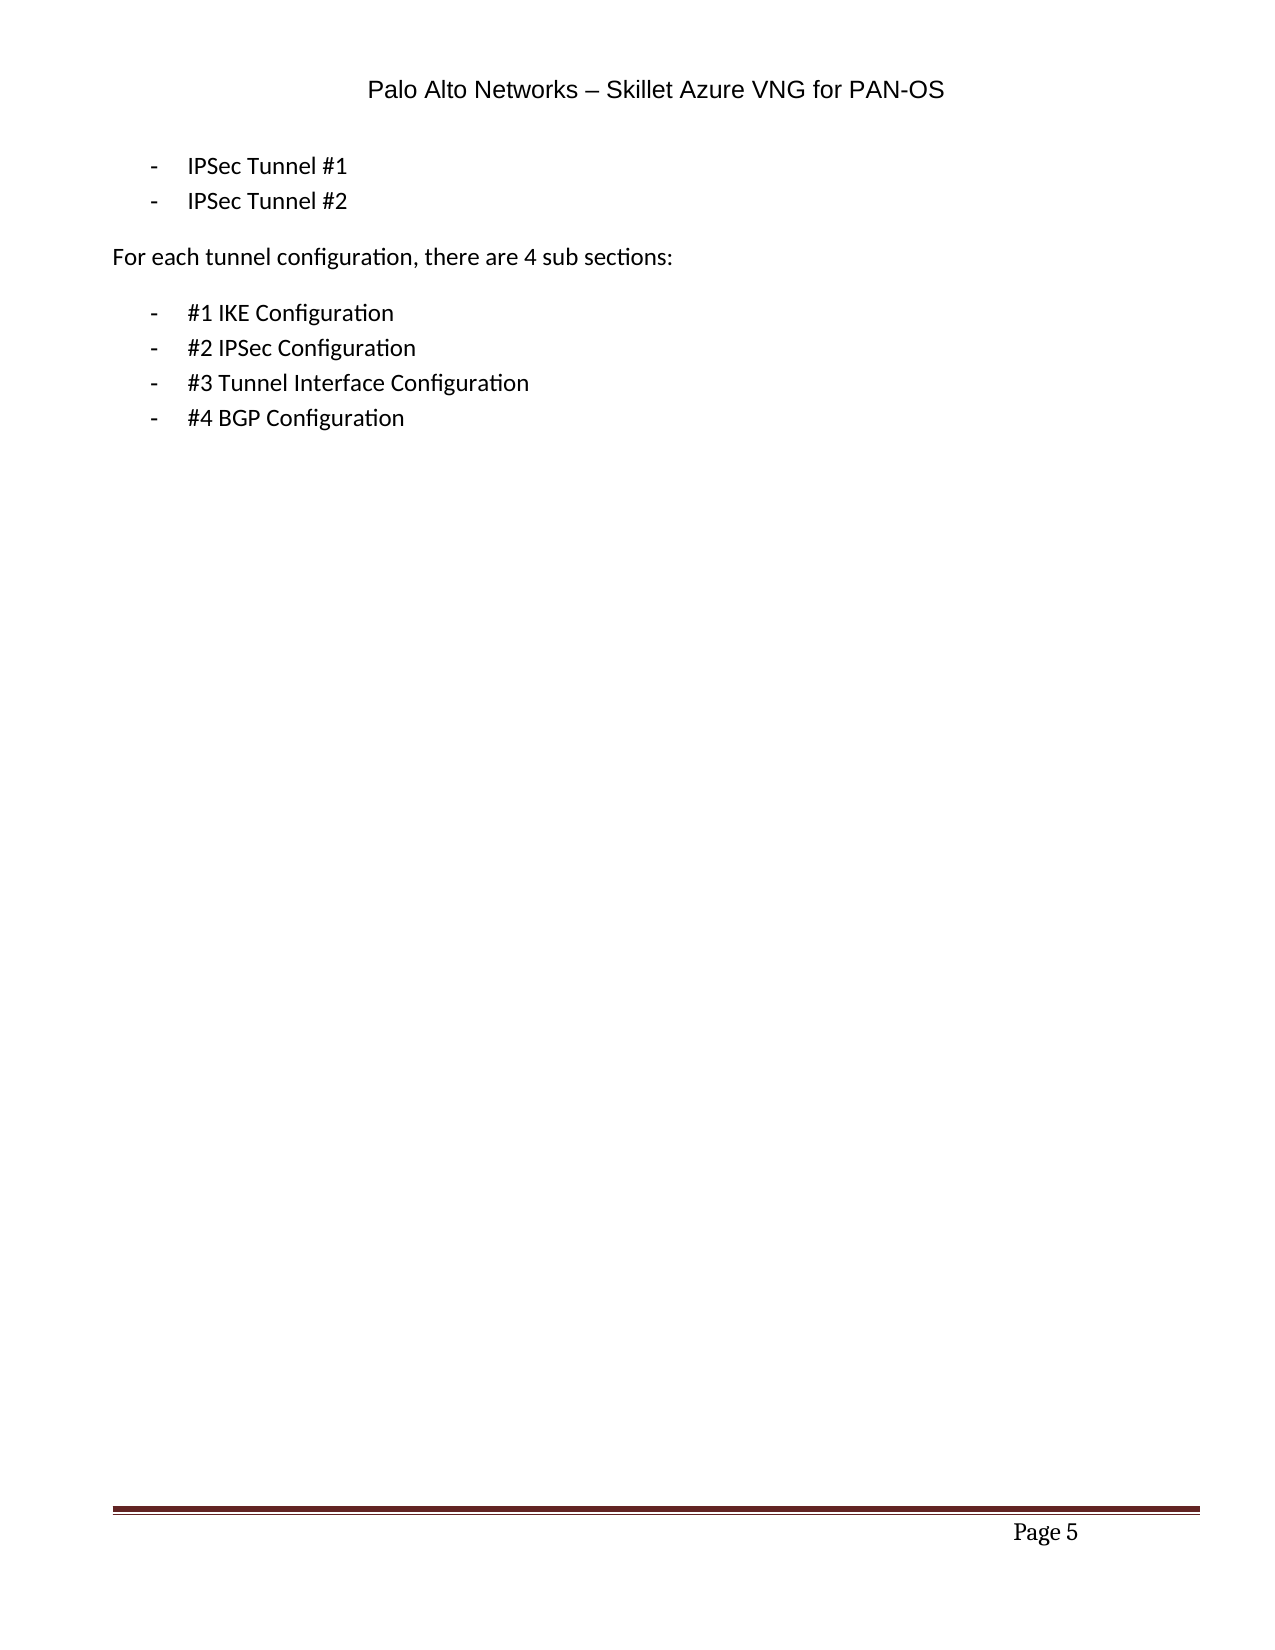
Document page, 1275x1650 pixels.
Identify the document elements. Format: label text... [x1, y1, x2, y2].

list IPSec Tunnel #1 [150, 150, 1200, 181]
text For each tunnel configuration, there are 4 sub sections: [112, 241, 1200, 271]
list #3 Tunnel Interface Configuration [150, 367, 1200, 397]
list #4 BGP Configuration [150, 402, 1200, 432]
list #1 IKE Configuration [150, 297, 1200, 327]
list #2 IPSec Configuration [150, 332, 1200, 362]
list IPSec Tunnel #2 [150, 185, 1200, 216]
